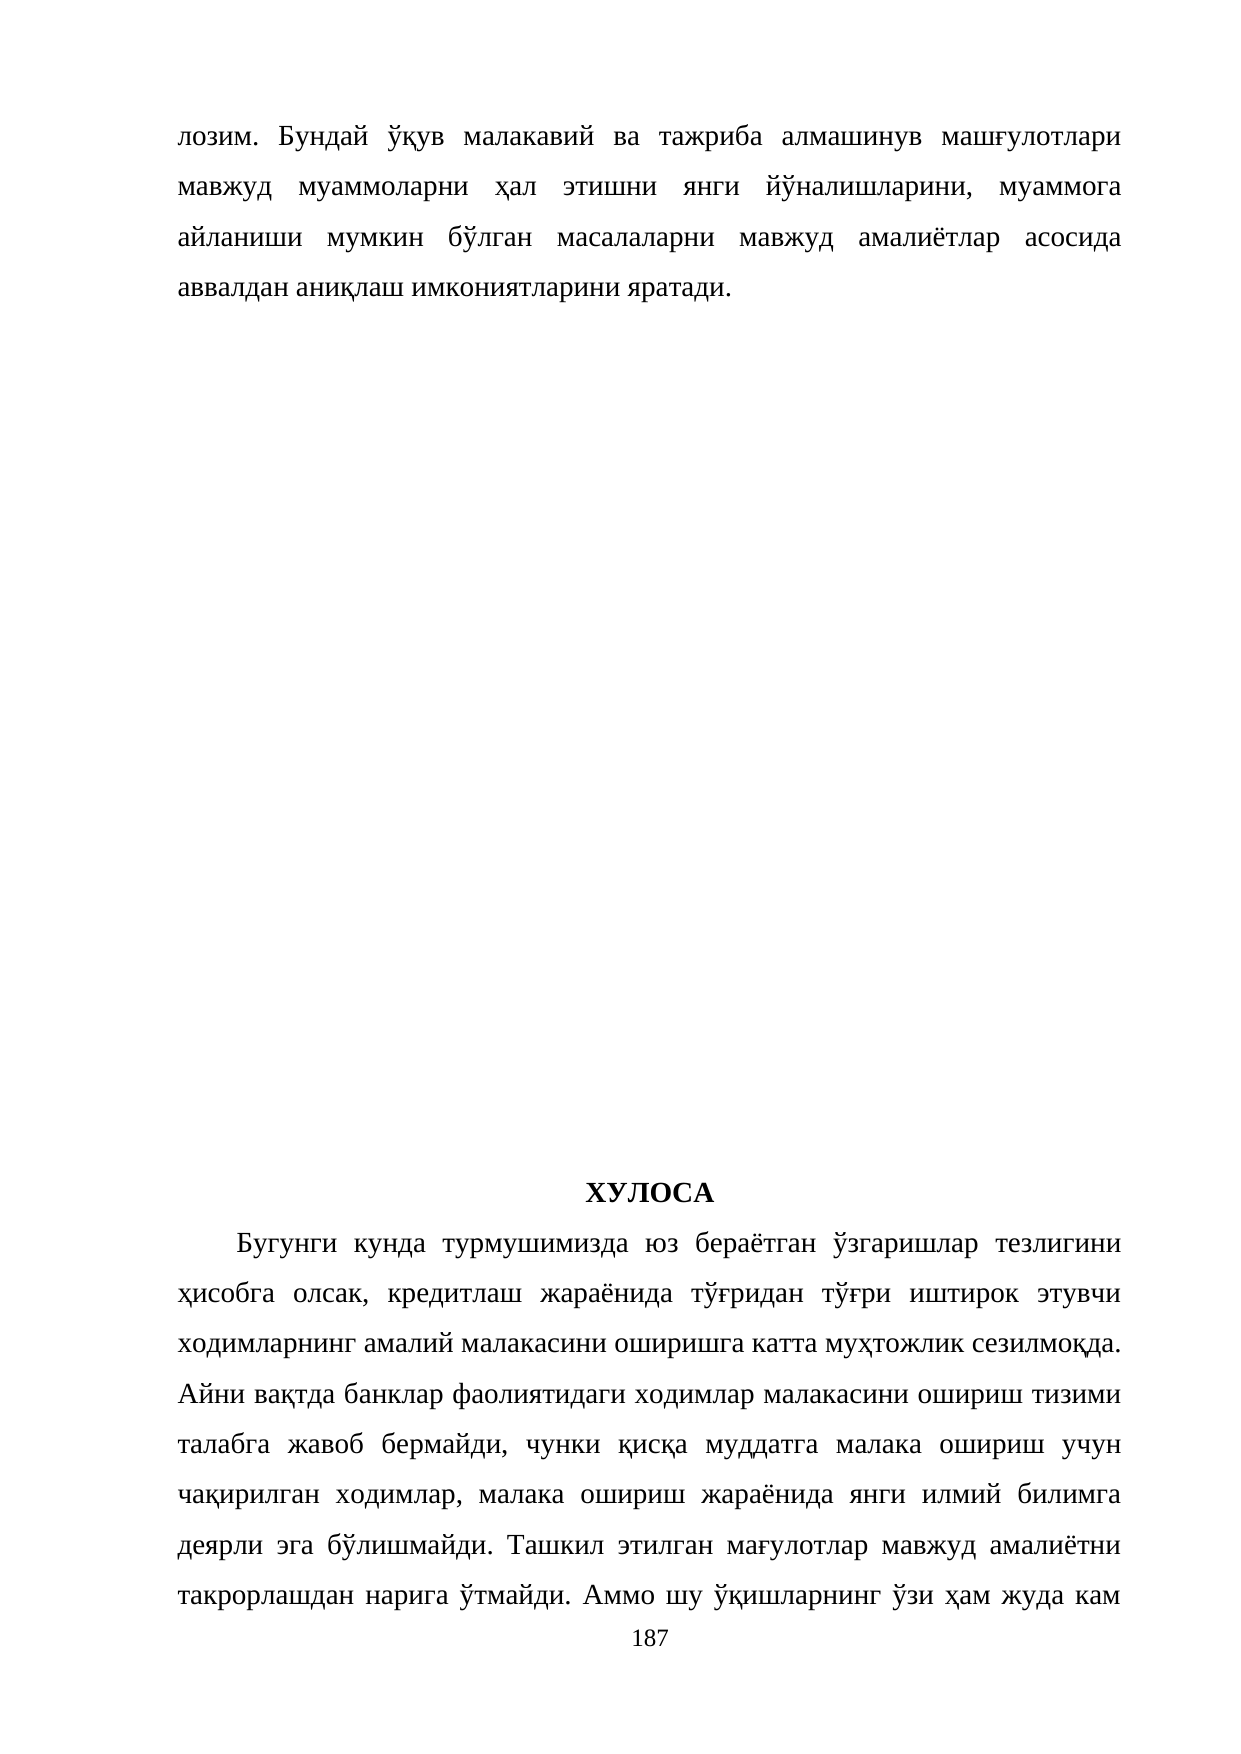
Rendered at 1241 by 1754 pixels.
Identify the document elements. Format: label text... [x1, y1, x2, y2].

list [177, 118, 1122, 303]
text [177, 1225, 1122, 1611]
text ХУЛОСА [177, 1175, 1122, 1208]
